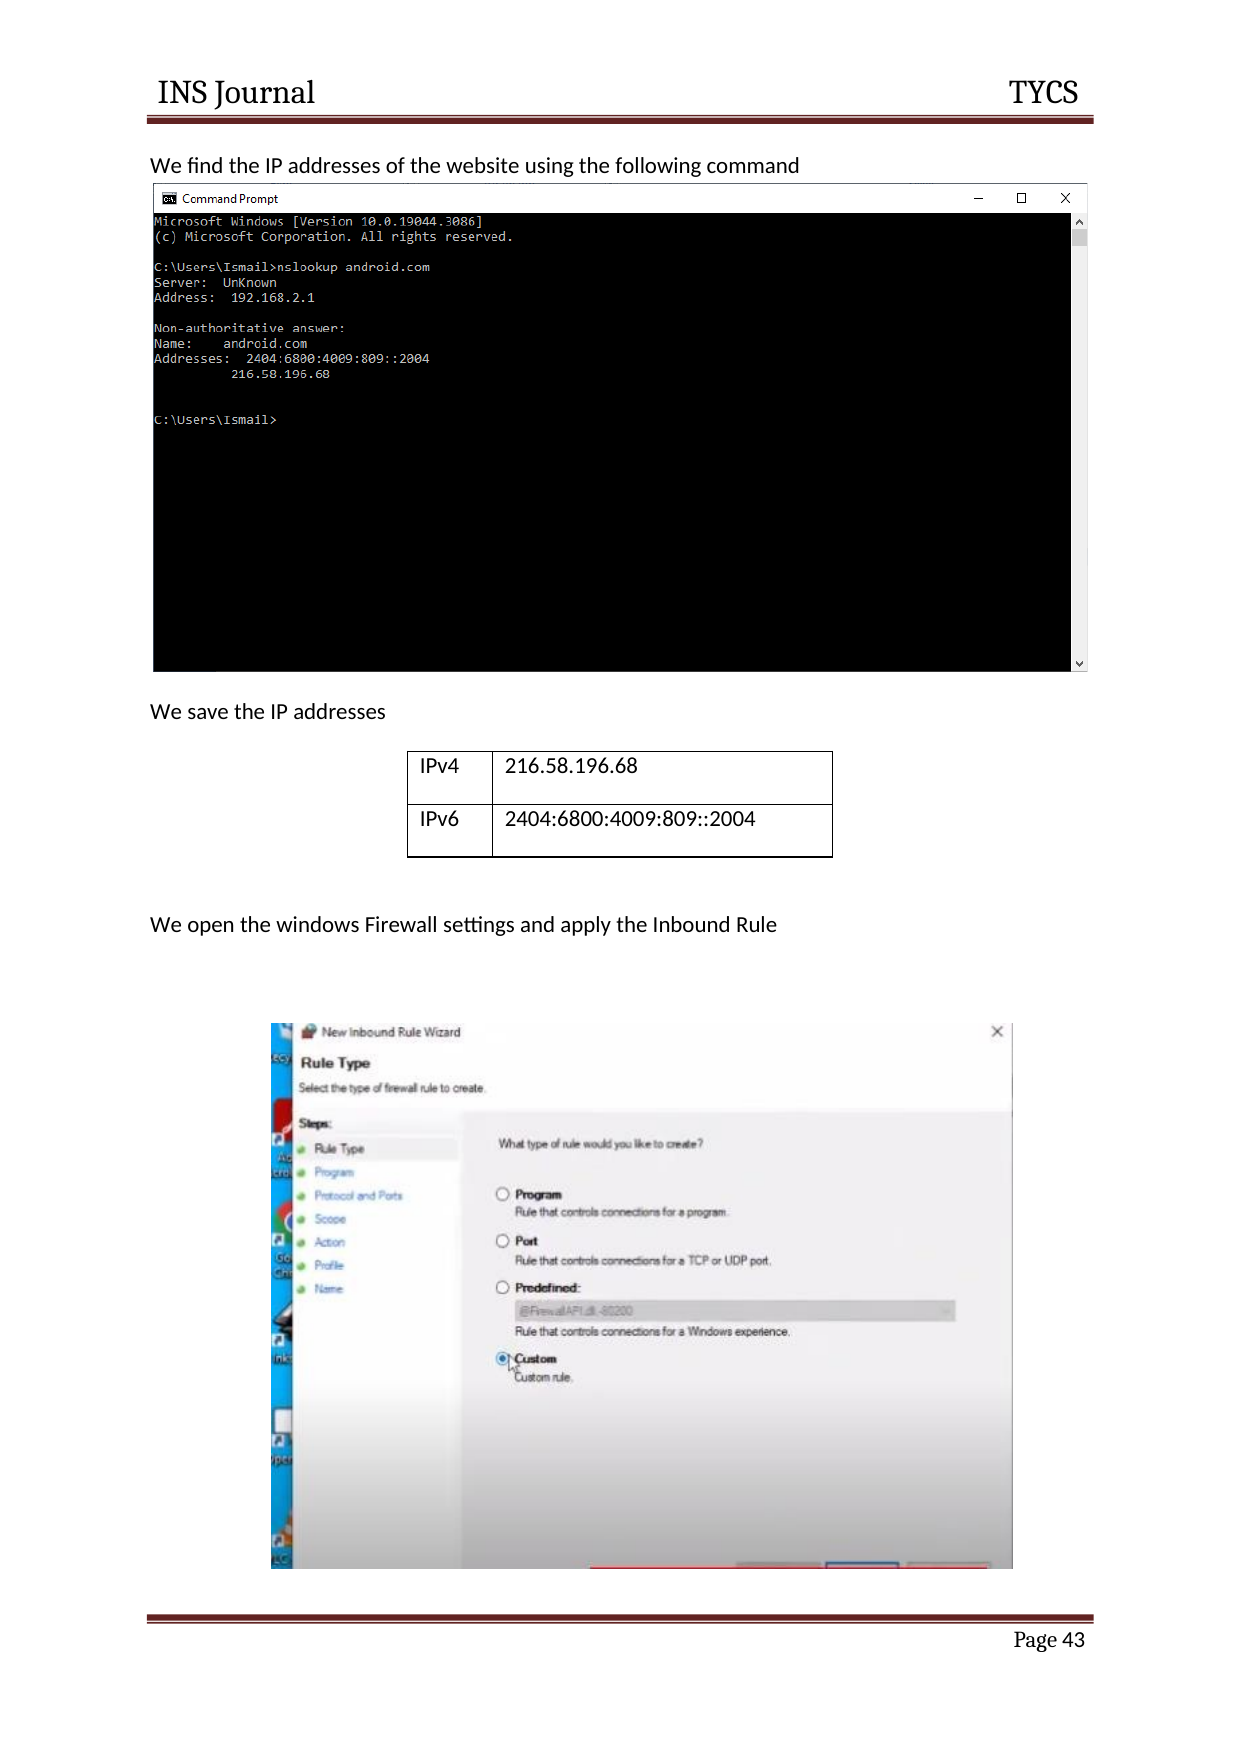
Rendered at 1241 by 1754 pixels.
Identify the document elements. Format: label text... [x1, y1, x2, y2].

table_cell IPv6 [408, 805, 492, 856]
text We save the IP addresses [150, 697, 1194, 726]
table_header 216.58.196.68 [493, 752, 832, 803]
table_header IPv4 [408, 752, 492, 803]
picture [153, 183, 1088, 672]
text We find the IP addresses of the website using the following command [150, 151, 1194, 179]
table_cell 2404:6800:4009:809::2004 [493, 805, 832, 856]
picture [271, 1023, 1013, 1569]
text We open the windows Firewall settings and apply the Inbound Rule [150, 911, 1194, 939]
